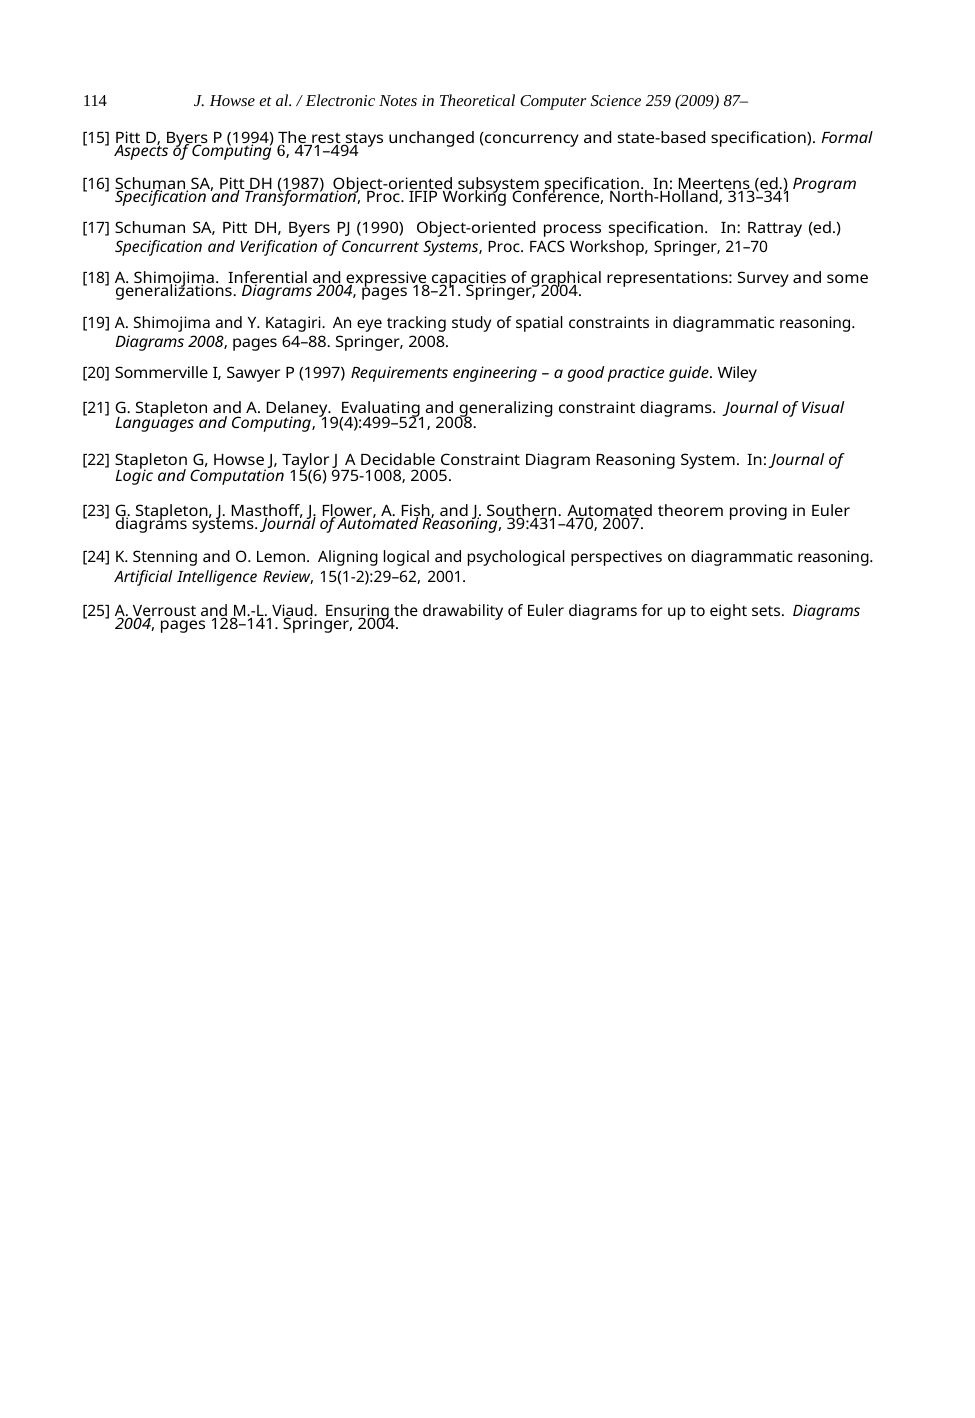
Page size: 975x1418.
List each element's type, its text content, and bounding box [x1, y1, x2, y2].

list G. Stapleton, J. Masthoff, J. Flower, A. Fish, and J. Southern. Automated theorem proving in Euler diagrams systems. Journal of Automated Reasoning, 39:431–470, 2007. [82, 505, 881, 534]
text Artificial Intelligence Review, 15(1-2):29–62, 2001. [115, 566, 904, 587]
text Specification and Verification of Concurrent Systems, Proc. FACS Workshop, Springer, 21–70 [115, 238, 904, 256]
list Schuman SA, Pitt DH, Byers PJ (1990) Object-oriented process specification. In: Rattray (ed.) [82, 219, 904, 238]
text Diagrams 2008, pages 64–88. Springer, 2008. [115, 332, 904, 351]
list Pitt D, Byers P (1994) The rest stays unchanged (concurrency and state-based specification). Formal Aspects of Computing 6, 471–494 [82, 132, 881, 161]
list Schuman SA, Pitt DH (1987) Object-oriented subsystem specification. In: Meertens (ed.) Program Specification and Transformation, Proc. IFIP Working Conference, North-Holland, 313–341 [82, 178, 881, 207]
list A. Verroust and M.-L. Viaud. Ensuring the drawability of Euler diagrams for up to eight sets. Diagrams 2004, pages 128–141. Springer, 2004. [82, 605, 881, 634]
list A. Shimojima and Y. Katagiri. An eye tracking study of spatial constraints in diagrammatic reasoning. [82, 313, 904, 332]
list K. Stenning and O. Lemon. Aligning logical and psychological perspectives on diagrammatic reasoning. [82, 546, 904, 566]
list Sommerville I, Sawyer P (1997) Requirements engineering – a good practice guide. Wiley [82, 361, 904, 383]
list A. Shimojima. Inferential and expressive capacities of graphical representations: Survey and some generalizations. Diagrams 2004, pages 18–21. Springer, 2004. [82, 272, 881, 301]
list G. Stapleton and A. Delaney. Evaluating and generalizing constraint diagrams. Journal of Visual Languages and Computing, 19(4):499–521, 2008. [82, 399, 881, 433]
list Stapleton G, Howse J, Taylor J A Decidable Constraint Diagram Reasoning System. In: Journal of Logic and Computation 15(6) 975-1008, 2005. [82, 451, 881, 486]
